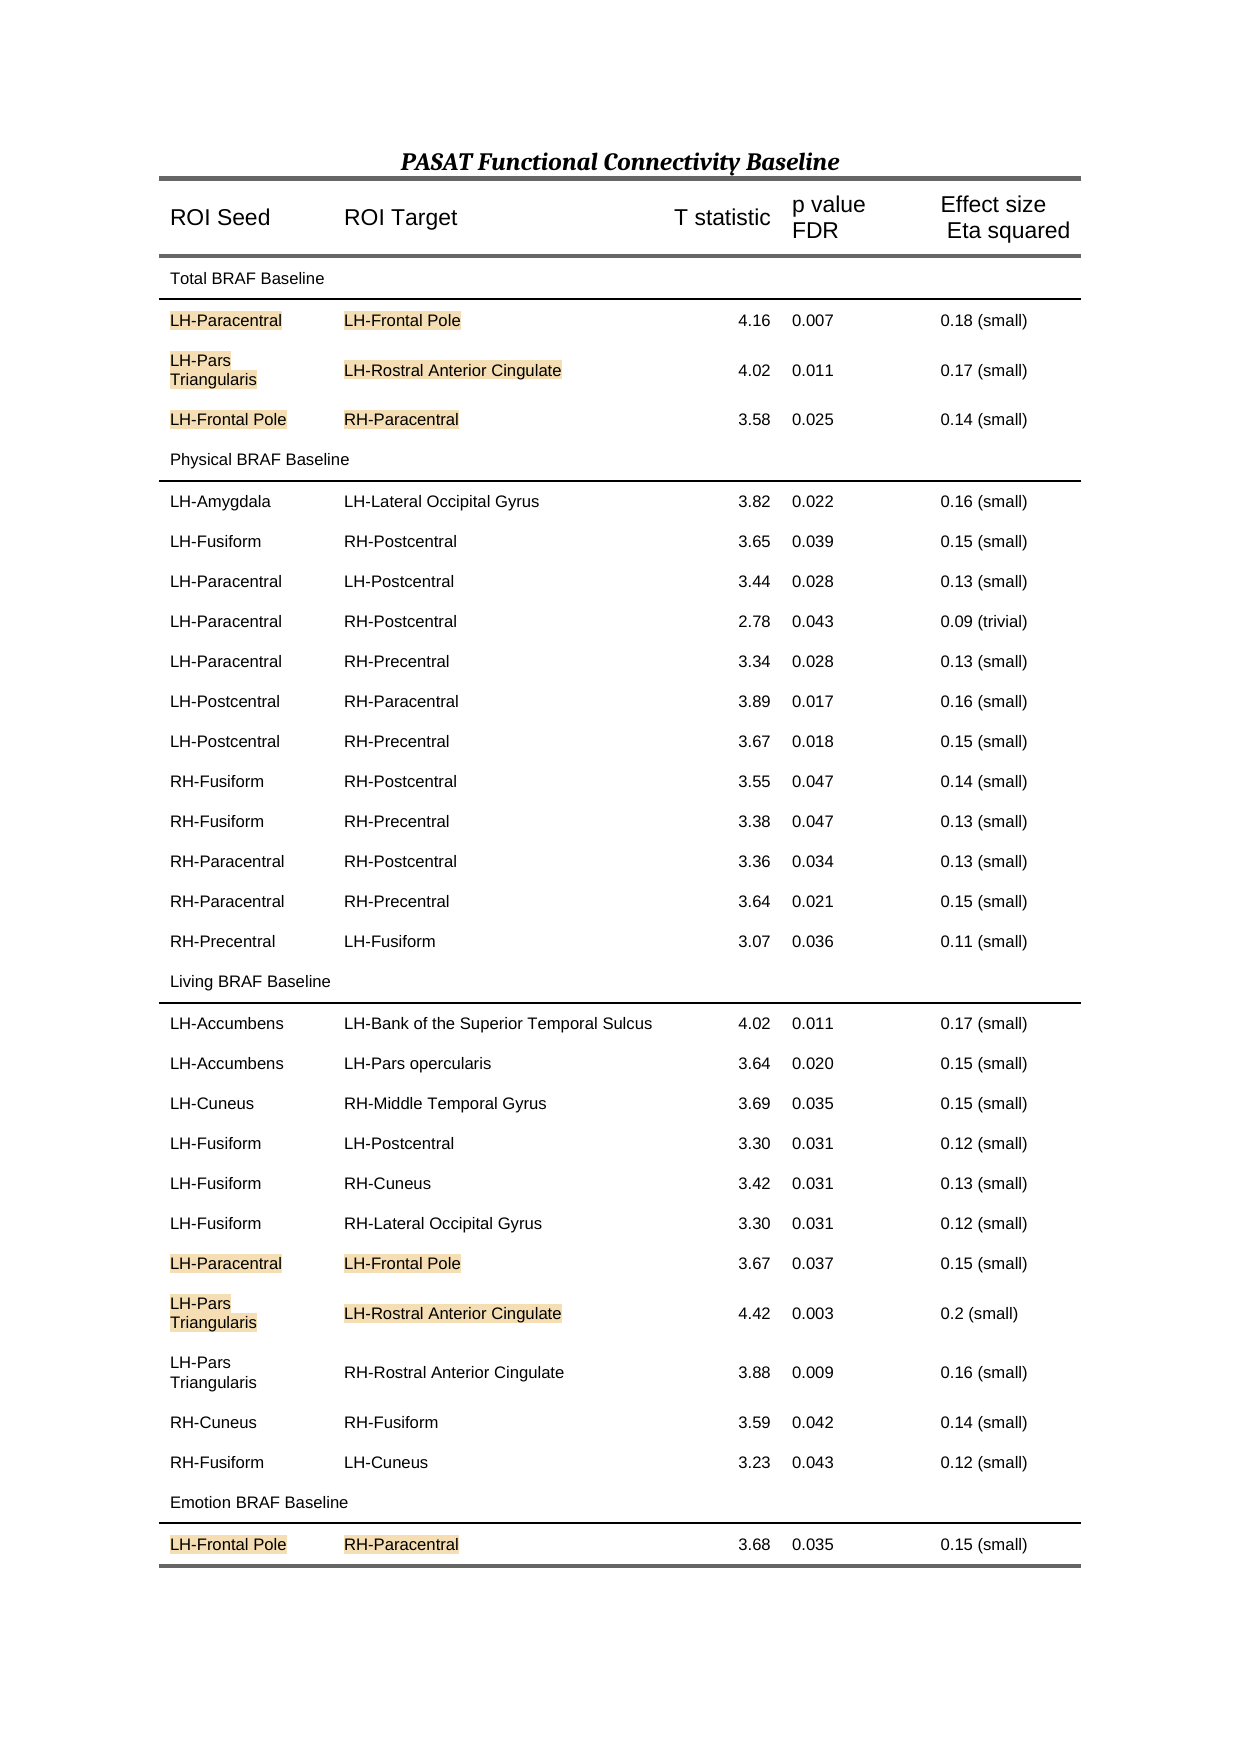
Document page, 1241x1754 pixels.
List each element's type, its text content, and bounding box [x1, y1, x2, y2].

table_cell LH-Frontal Pole [159, 1524, 333, 1564]
table_header ROI Seed [159, 181, 333, 254]
table_cell 3.67 [663, 722, 781, 762]
table_cell 0.017 [781, 682, 930, 722]
table_cell 0.13 (small) [930, 562, 1081, 602]
table_cell LH-Frontal Pole [159, 400, 333, 439]
table_cell 3.69 [663, 1084, 781, 1124]
table_cell RH-Postcentral [333, 522, 663, 562]
table_cell 0.14 (small) [930, 1402, 1081, 1442]
table_cell 0.14 (small) [930, 762, 1081, 802]
table_cell RH-Paracentral [159, 842, 333, 882]
table_cell 0.036 [781, 922, 930, 962]
table_cell 0.15 (small) [930, 722, 1081, 762]
table_cell 0.031 [781, 1164, 930, 1204]
table_cell 3.64 [663, 882, 781, 922]
table_cell LH-Paracentral [159, 300, 333, 340]
table_cell LH-Frontal Pole [333, 1244, 663, 1284]
table_cell 0.12 (small) [930, 1124, 1081, 1164]
table_cell LH-Accumbens [159, 1044, 333, 1084]
table_cell LH-Fusiform [159, 1124, 333, 1164]
table_cell 0.2 (small) [930, 1284, 1081, 1343]
table_cell LH-Fusiform [159, 1164, 333, 1204]
table_cell RH-Postcentral [333, 762, 663, 802]
table_cell LH-Fusiform [159, 522, 333, 562]
table_cell RH-Precentral [333, 802, 663, 842]
table_cell 0.14 (small) [930, 400, 1081, 439]
table_cell 3.55 [663, 762, 781, 802]
table_cell 0.047 [781, 762, 930, 802]
table_header Effect size Eta squared [930, 181, 1081, 254]
table_cell LH-Postcentral [159, 722, 333, 762]
table_cell LH-Fusiform [333, 922, 663, 962]
table_cell RH-Cuneus [159, 1402, 333, 1442]
table_header ROI Target [333, 181, 663, 254]
table_cell LH-Paracentral [159, 562, 333, 602]
table_cell 0.011 [781, 1004, 930, 1044]
table_cell 0.15 (small) [930, 1524, 1081, 1564]
table_cell LH-Rostral Anterior Cingulate [333, 340, 663, 399]
table_cell RH-Precentral [333, 642, 663, 682]
table_cell Emotion BRAF Baseline [159, 1482, 1081, 1522]
table_cell 3.88 [663, 1343, 781, 1402]
table_cell RH-Fusiform [333, 1402, 663, 1442]
table_cell 0.16 (small) [930, 1343, 1081, 1402]
table_cell 0.031 [781, 1124, 930, 1164]
table_cell 0.18 (small) [930, 300, 1081, 340]
table_cell 4.02 [663, 1004, 781, 1044]
table_cell 0.16 (small) [930, 482, 1081, 522]
table_cell RH-Precentral [333, 882, 663, 922]
table_cell 0.15 (small) [930, 522, 1081, 562]
table_cell 0.13 (small) [930, 802, 1081, 842]
table_cell 0.021 [781, 882, 930, 922]
table_cell 0.13 (small) [930, 842, 1081, 882]
table_cell 0.13 (small) [930, 1164, 1081, 1204]
table_cell 3.42 [663, 1164, 781, 1204]
table_cell 0.13 (small) [930, 642, 1081, 682]
table_cell 0.037 [781, 1244, 930, 1284]
table_cell 0.031 [781, 1204, 930, 1244]
table_cell RH-Lateral Occipital Gyrus [333, 1204, 663, 1244]
table_cell 3.36 [663, 842, 781, 882]
table_cell 3.64 [663, 1044, 781, 1084]
table_cell RH-Fusiform [159, 762, 333, 802]
table_cell LH-Pars opercularis [333, 1044, 663, 1084]
table_cell RH-Fusiform [159, 1442, 333, 1482]
table_cell LH-Paracentral [159, 642, 333, 682]
table_cell 0.043 [781, 1442, 930, 1482]
table_cell 3.38 [663, 802, 781, 842]
table_cell 0.020 [781, 1044, 930, 1084]
table_cell RH-Cuneus [333, 1164, 663, 1204]
table_cell LH-Amygdala [159, 482, 333, 522]
table_cell LH-Bank of the Superior Temporal Sulcus [333, 1004, 663, 1044]
table_cell 3.07 [663, 922, 781, 962]
table_cell 0.12 (small) [930, 1442, 1081, 1482]
table_cell 3.67 [663, 1244, 781, 1284]
table_cell 3.58 [663, 400, 781, 439]
table_cell LH-Pars Triangularis [159, 340, 333, 399]
table_cell RH-Rostral Anterior Cingulate [333, 1343, 663, 1402]
table_cell LH-Postcentral [333, 1124, 663, 1164]
table_cell 0.035 [781, 1524, 930, 1564]
table_cell LH-Frontal Pole [333, 300, 663, 340]
table_cell RH-Precentral [159, 922, 333, 962]
table_cell 0.15 (small) [930, 1084, 1081, 1124]
table_cell LH-Cuneus [333, 1442, 663, 1482]
table_cell 0.003 [781, 1284, 930, 1343]
table_cell 0.15 (small) [930, 882, 1081, 922]
table_cell 0.043 [781, 602, 930, 642]
table_cell LH-Paracentral [159, 1244, 333, 1284]
table_cell 0.035 [781, 1084, 930, 1124]
table_cell 3.30 [663, 1124, 781, 1164]
table_cell RH-Postcentral [333, 842, 663, 882]
table_cell 0.17 (small) [930, 1004, 1081, 1044]
table_cell 0.009 [781, 1343, 930, 1402]
table_cell 4.42 [663, 1284, 781, 1343]
table_header T statistic [663, 181, 781, 254]
table_cell Total BRAF Baseline [159, 258, 1081, 298]
table_cell 0.039 [781, 522, 930, 562]
table_cell 0.17 (small) [930, 340, 1081, 399]
table_cell 3.30 [663, 1204, 781, 1244]
table_cell 0.028 [781, 642, 930, 682]
table_cell 0.018 [781, 722, 930, 762]
table_cell LH-Paracentral [159, 602, 333, 642]
table_cell LH-Postcentral [159, 682, 333, 722]
table_cell RH-Paracentral [333, 1524, 663, 1564]
table_cell 0.034 [781, 842, 930, 882]
table_cell 0.12 (small) [930, 1204, 1081, 1244]
table_cell 3.34 [663, 642, 781, 682]
table_cell 0.042 [781, 1402, 930, 1442]
table_cell 3.59 [663, 1402, 781, 1442]
table_cell 2.78 [663, 602, 781, 642]
table_cell 0.11 (small) [930, 922, 1081, 962]
table_cell 0.15 (small) [930, 1044, 1081, 1084]
table_cell RH-Fusiform [159, 802, 333, 842]
table_cell LH-Accumbens [159, 1004, 333, 1044]
table_header p value FDR [781, 181, 930, 254]
table_cell 0.09 (trivial) [930, 602, 1081, 642]
table_cell 0.011 [781, 340, 930, 399]
table_cell LH-Fusiform [159, 1204, 333, 1244]
table_cell 0.047 [781, 802, 930, 842]
table_cell LH-Pars Triangularis [159, 1343, 333, 1402]
table_cell 3.68 [663, 1524, 781, 1564]
table_cell LH-Pars Triangularis [159, 1284, 333, 1343]
table_cell 0.025 [781, 400, 930, 439]
text PASAT Functional Connectivity Baseline [148, 148, 1093, 176]
table_cell RH-Paracentral [159, 882, 333, 922]
table_cell LH-Cuneus [159, 1084, 333, 1124]
table_cell Physical BRAF Baseline [159, 440, 1081, 479]
table_cell LH-Rostral Anterior Cingulate [333, 1284, 663, 1343]
table_cell RH-Precentral [333, 722, 663, 762]
table_cell RH-Postcentral [333, 602, 663, 642]
table_cell RH-Paracentral [333, 682, 663, 722]
table_cell 3.23 [663, 1442, 781, 1482]
table_cell LH-Postcentral [333, 562, 663, 602]
table_cell 0.022 [781, 482, 930, 522]
table_cell 3.44 [663, 562, 781, 602]
table_cell 0.007 [781, 300, 930, 340]
table_cell 3.82 [663, 482, 781, 522]
table_cell 0.15 (small) [930, 1244, 1081, 1284]
table_cell RH-Paracentral [333, 400, 663, 439]
table_cell 3.65 [663, 522, 781, 562]
table_cell 4.16 [663, 300, 781, 340]
table_cell LH-Lateral Occipital Gyrus [333, 482, 663, 522]
table_cell Living BRAF Baseline [159, 962, 1081, 1002]
table_cell 3.89 [663, 682, 781, 722]
table_cell 4.02 [663, 340, 781, 399]
table_cell 0.16 (small) [930, 682, 1081, 722]
table_cell RH-Middle Temporal Gyrus [333, 1084, 663, 1124]
table_cell 0.028 [781, 562, 930, 602]
